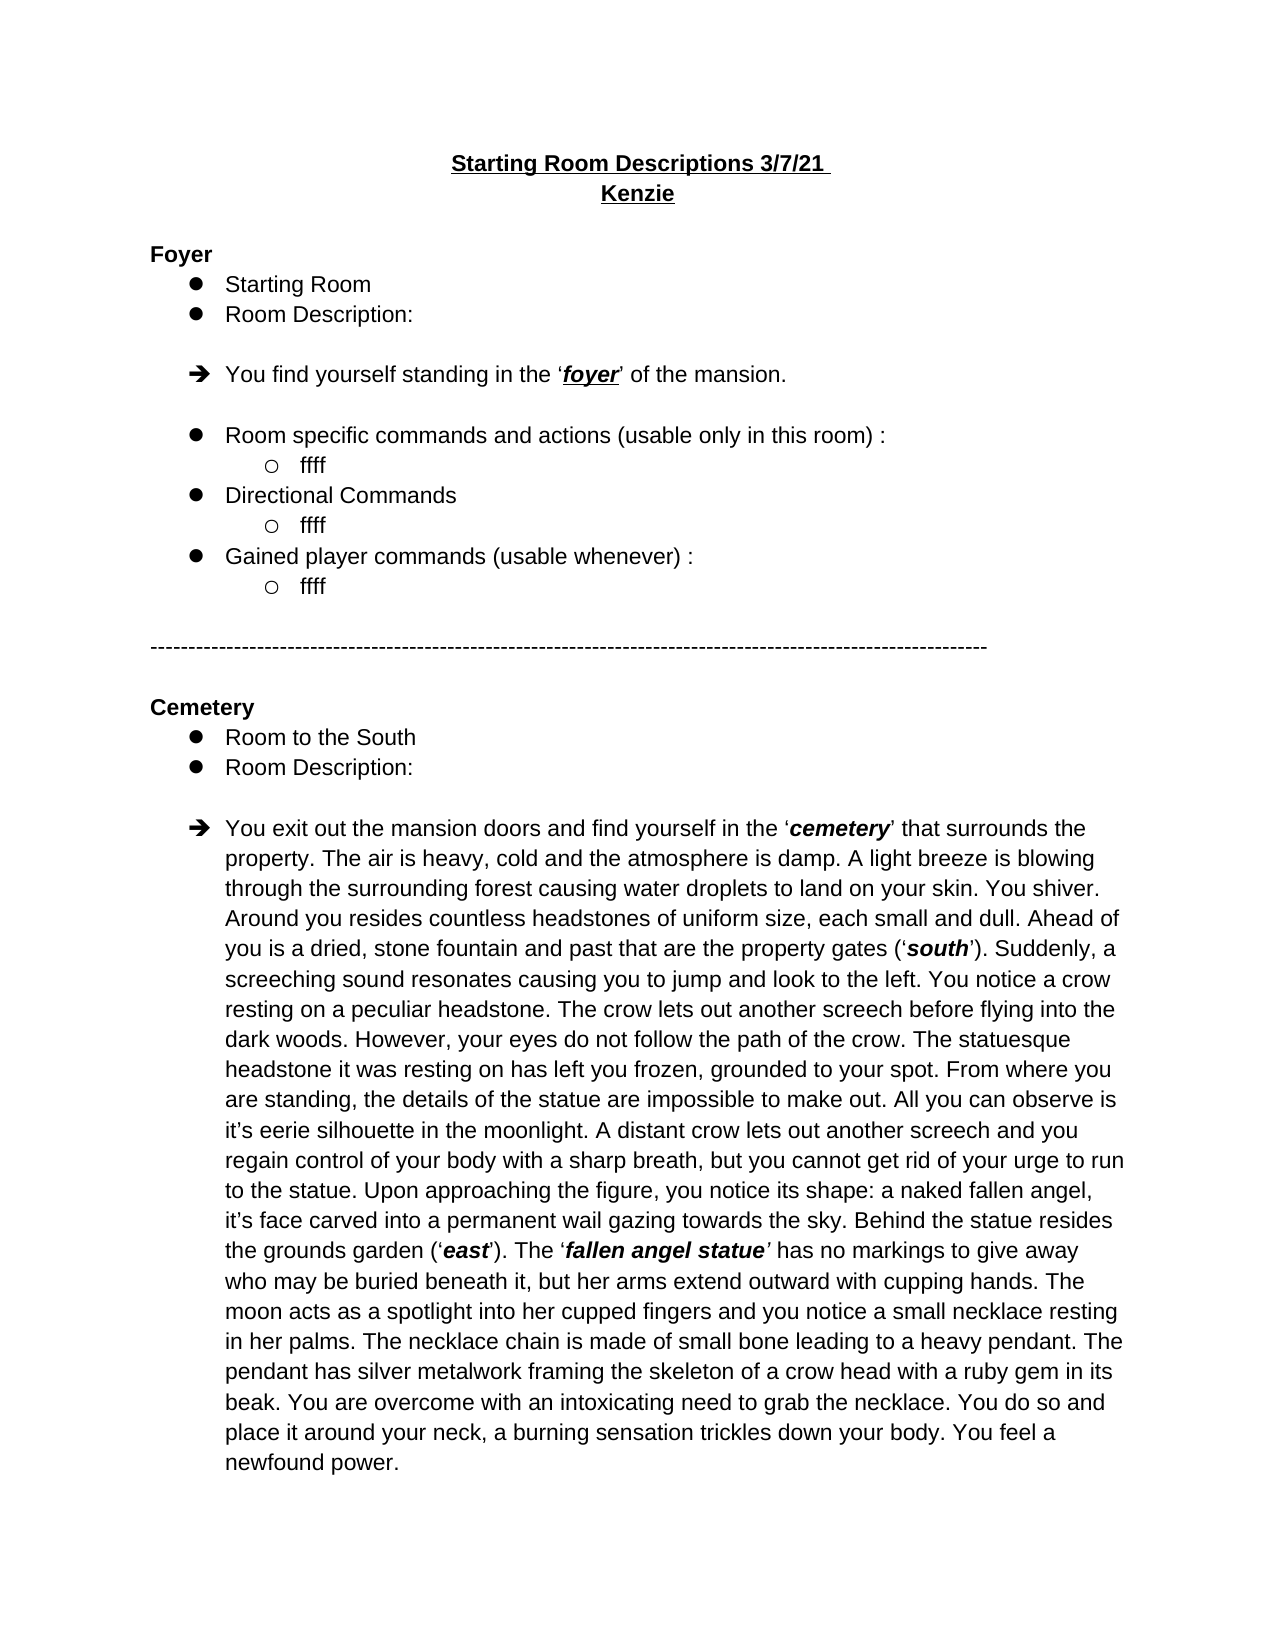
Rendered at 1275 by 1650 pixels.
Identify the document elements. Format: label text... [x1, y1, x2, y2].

list ffff [262, 452, 1125, 478]
list Room Description: [187, 754, 1125, 781]
list ffff [262, 512, 1125, 539]
list You find yourself standing in the ‘foyer’ of the mansion. [187, 361, 1125, 388]
list Room Description: [187, 301, 1125, 327]
list Gained player commands (usable whenever) : [187, 543, 1125, 569]
list Starting Room [187, 271, 1125, 297]
text Cemetery [150, 694, 1125, 720]
list Room to the South [187, 724, 1125, 750]
text Kenzie [150, 180, 1125, 207]
list Room specific commands and actions (usable only in this room) : [187, 422, 1125, 448]
list Directional Commands [187, 482, 1125, 509]
text -------------------------------------------------------------------------------------------------------------- [150, 633, 1125, 660]
list ffff [262, 573, 1125, 599]
text Starting Room Descriptions 3/7/21 [150, 150, 1125, 176]
text Foyer [150, 241, 1125, 267]
